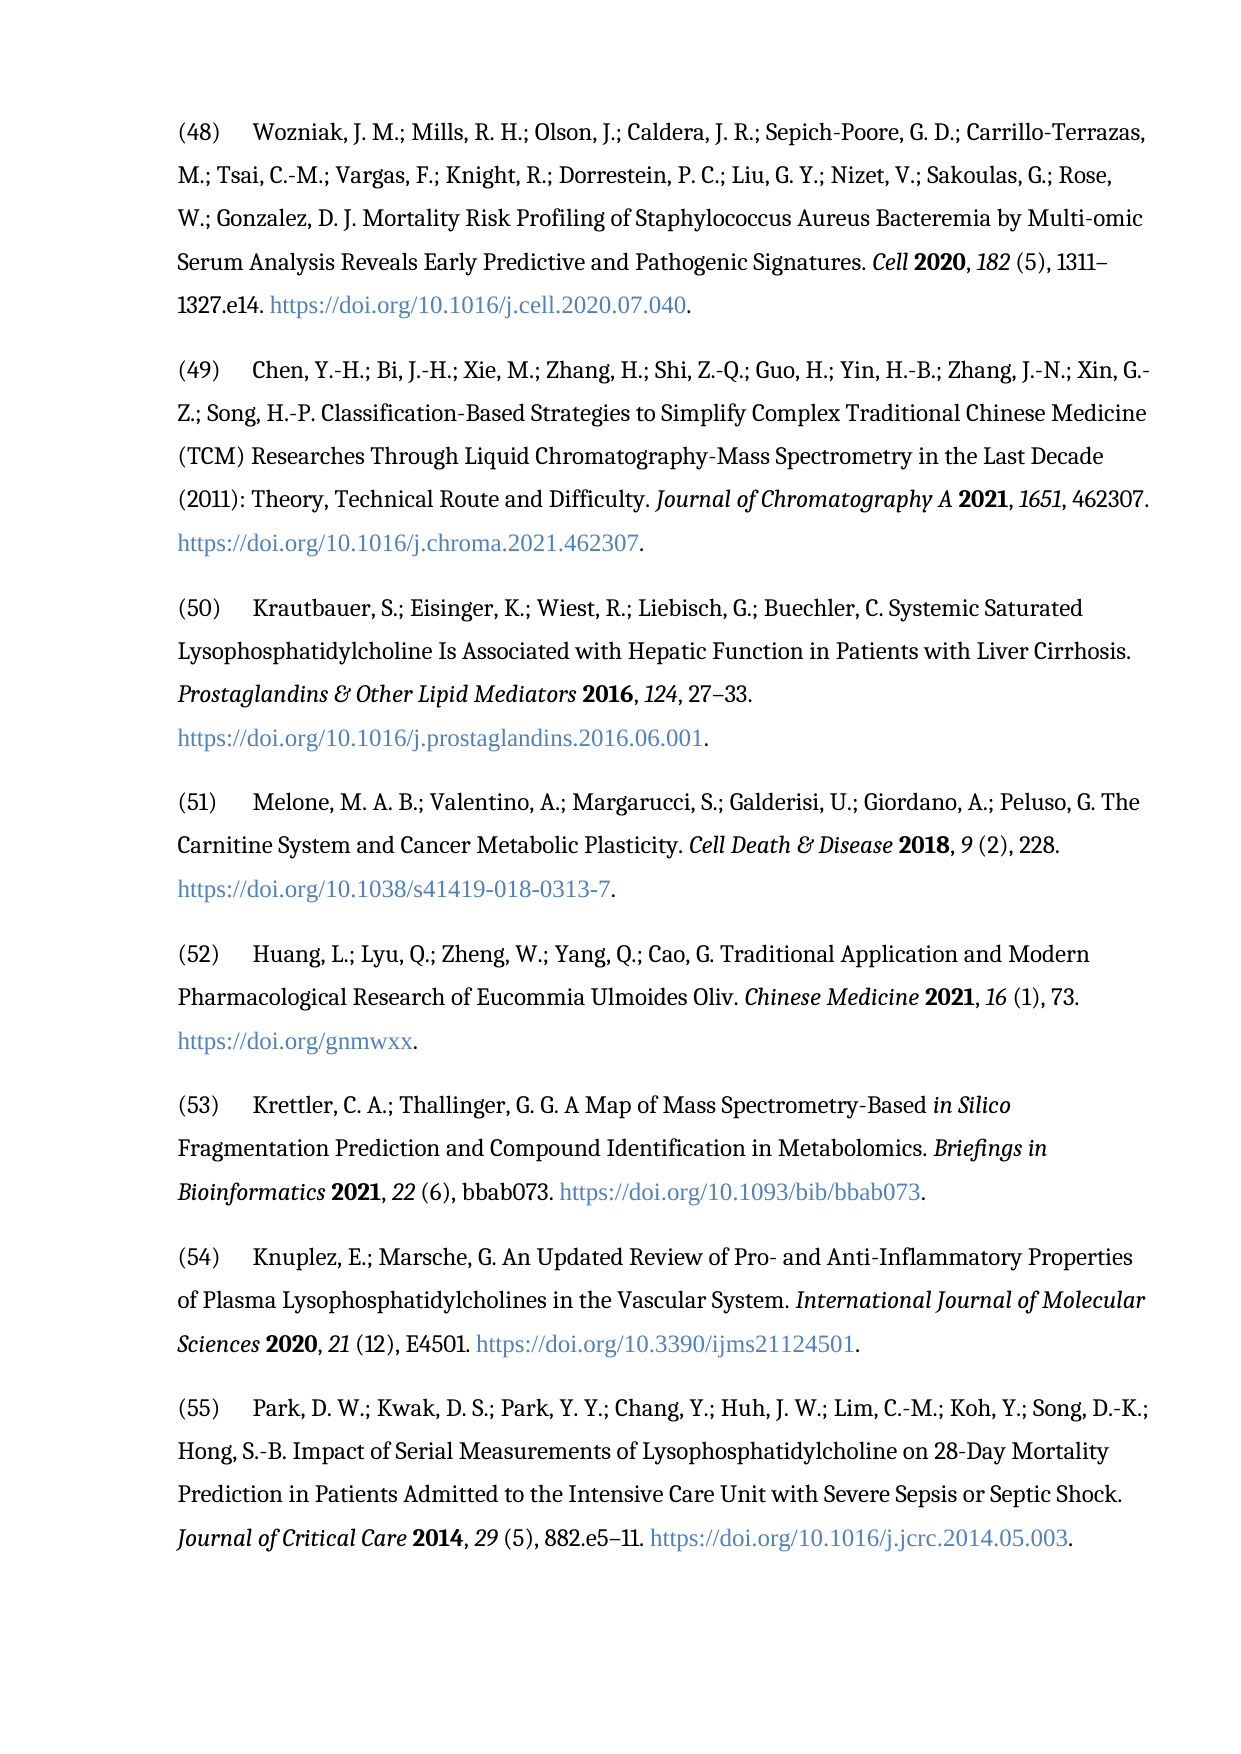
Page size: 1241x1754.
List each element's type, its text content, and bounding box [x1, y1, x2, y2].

text (49) Chen, Y.-H.; Bi, J.-H.; Xie, M.; Zhang, H.; Shi, Z.-Q.; Guo, H.; Yin, H.-B.; Zhang, J.-N.; Xin, G.-Z.; Song, H.-P. Classification-Based Strategies to Simplify Complex Traditional Chinese Medicine (TCM) Researches Through Liquid Chromatography-Mass Spectrometry in the Last Decade (2011): Theory, Technical Route and Difficulty. Journal of Chromatography A 2021, 1651, 462307. https://doi.org/10.1016/j.chroma.2021.462307. [177, 356, 1152, 558]
text (54) Knuplez, E.; Marsche, G. An Updated Review of Pro- and Anti-Inflammatory Properties of Plasma Lysophosphatidylcholines in the Vascular System. International Journal of Molecular Sciences 2020, 21 (12), E4501. https://doi.org/10.3390/ijms21124501. [177, 1242, 1152, 1358]
text (52) Huang, L.; Lyu, Q.; Zheng, W.; Yang, Q.; Cao, G. Traditional Application and Modern Pharmacological Research of Eucommia Ulmoides Oliv. Chinese Medicine 2021, 16 (1), 73. https://doi.org/gnmwxx. [177, 939, 1152, 1055]
text (55) Park, D. W.; Kwak, D. S.; Park, Y. Y.; Chang, Y.; Huh, J. W.; Lim, C.-M.; Koh, Y.; Song, D.-K.; Hong, S.-B. Impact of Serial Measurements of Lysophosphatidylcholine on 28-Day Mortality Prediction in Patients Admitted to the Intensive Care Unit with Severe Sepsis or Septic Shock. Journal of Critical Care 2014, 29 (5), 882.e5–11. https://doi.org/10.1016/j.jcrc.2014.05.003. [177, 1394, 1152, 1553]
text (51) Melone, M. A. B.; Valentino, A.; Margarucci, S.; Galderisi, U.; Giordano, A.; Peluso, G. The Carnitine System and Cancer Metabolic Plasticity. Cell Death & Disease 2018, 9 (2), 228. https://doi.org/10.1038/s41419-018-0313-7. [177, 788, 1152, 904]
text (48) Wozniak, J. M.; Mills, R. H.; Olson, J.; Caldera, J. R.; Sepich-Poore, G. D.; Carrillo-Terrazas, M.; Tsai, C.-M.; Vargas, F.; Knight, R.; Dorrestein, P. C.; Liu, G. Y.; Nizet, V.; Sakoulas, G.; Rose, W.; Gonzalez, D. J. Mortality Risk Profiling of Staphylococcus Aureus Bacteremia by Multi-omic Serum Analysis Reveals Early Predictive and Pathogenic Signatures. Cell 2020, 182 (5), 1311–1327.e14. https://doi.org/10.1016/j.cell.2020.07.040. [177, 118, 1152, 320]
text (50) Krautbauer, S.; Eisinger, K.; Wiest, R.; Liebisch, G.; Buechler, C. Systemic Saturated Lysophosphatidylcholine Is Associated with Hepatic Function in Patients with Liver Cirrhosis. Prostaglandins & Other Lipid Mediators 2016, 124, 27–33. https://doi.org/10.1016/j.prostaglandins.2016.06.001. [177, 593, 1152, 752]
text (53) Krettler, C. A.; Thallinger, G. G. A Map of Mass Spectrometry-Based in Silico Fragmentation Prediction and Compound Identification in Metabolomics. Briefings in Bioinformatics 2021, 22 (6), bbab073. https://doi.org/10.1093/bib/bbab073. [177, 1091, 1152, 1207]
